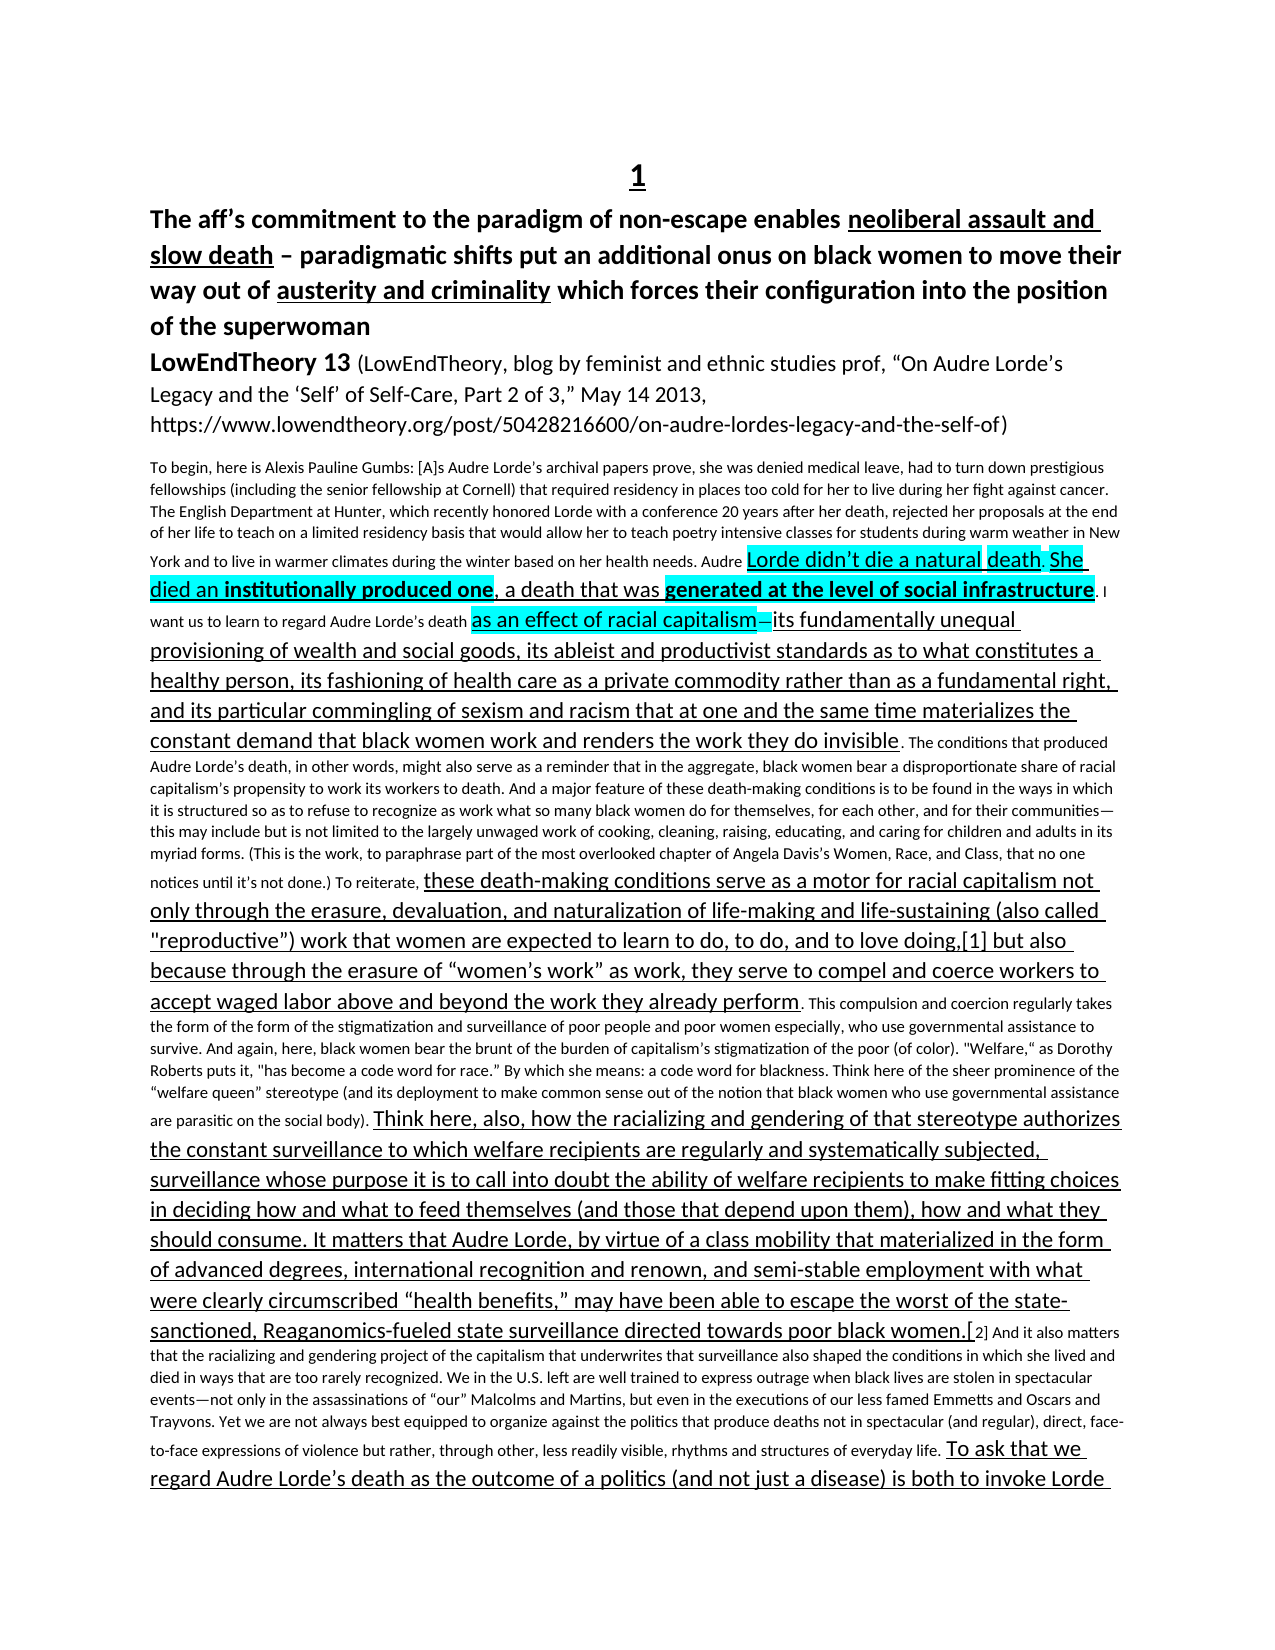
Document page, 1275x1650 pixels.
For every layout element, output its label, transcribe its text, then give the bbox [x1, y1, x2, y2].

subtitle The aff’s commitment to the paradigm of non-escape enables neoliberal assault and slow death – paradigmatic shifts put an additional onus on black women to move their way out of austerity and criminality which forces their configuration into the position of the superwoman [150, 202, 1125, 342]
subtitle 1 [150, 154, 1125, 195]
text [150, 457, 1125, 1492]
text LowEndTheory 13 (LowEndTheory, blog by feminist and ethnic studies prof, “On Audre Lorde’s Legacy and the ‘Self’ of Self-Care, Part 2 of 3,” May 14 2013, https://www.lowendtheory.org/post/50428216600/on-audre-lordes-legacy-and-the-self-of) [150, 345, 1125, 438]
